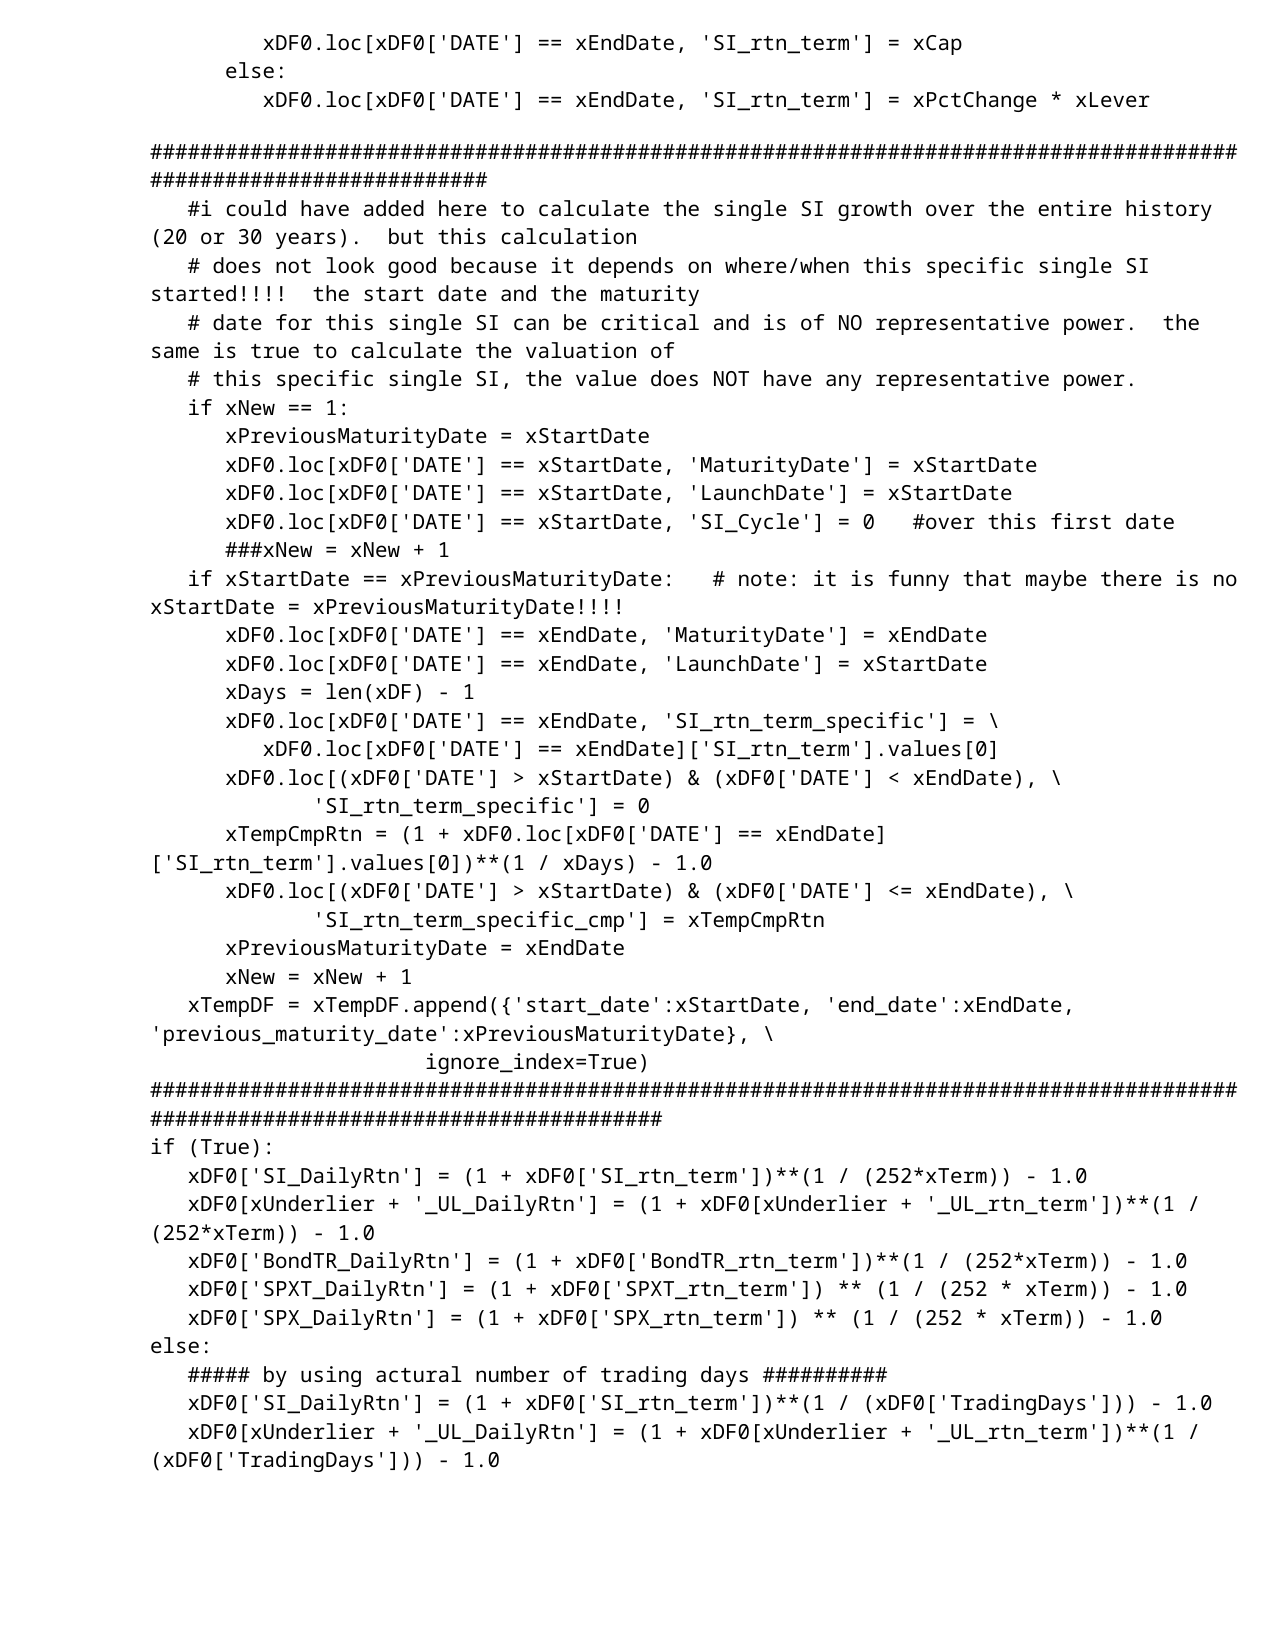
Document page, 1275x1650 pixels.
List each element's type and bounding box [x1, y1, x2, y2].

text [150, 28, 1237, 1474]
